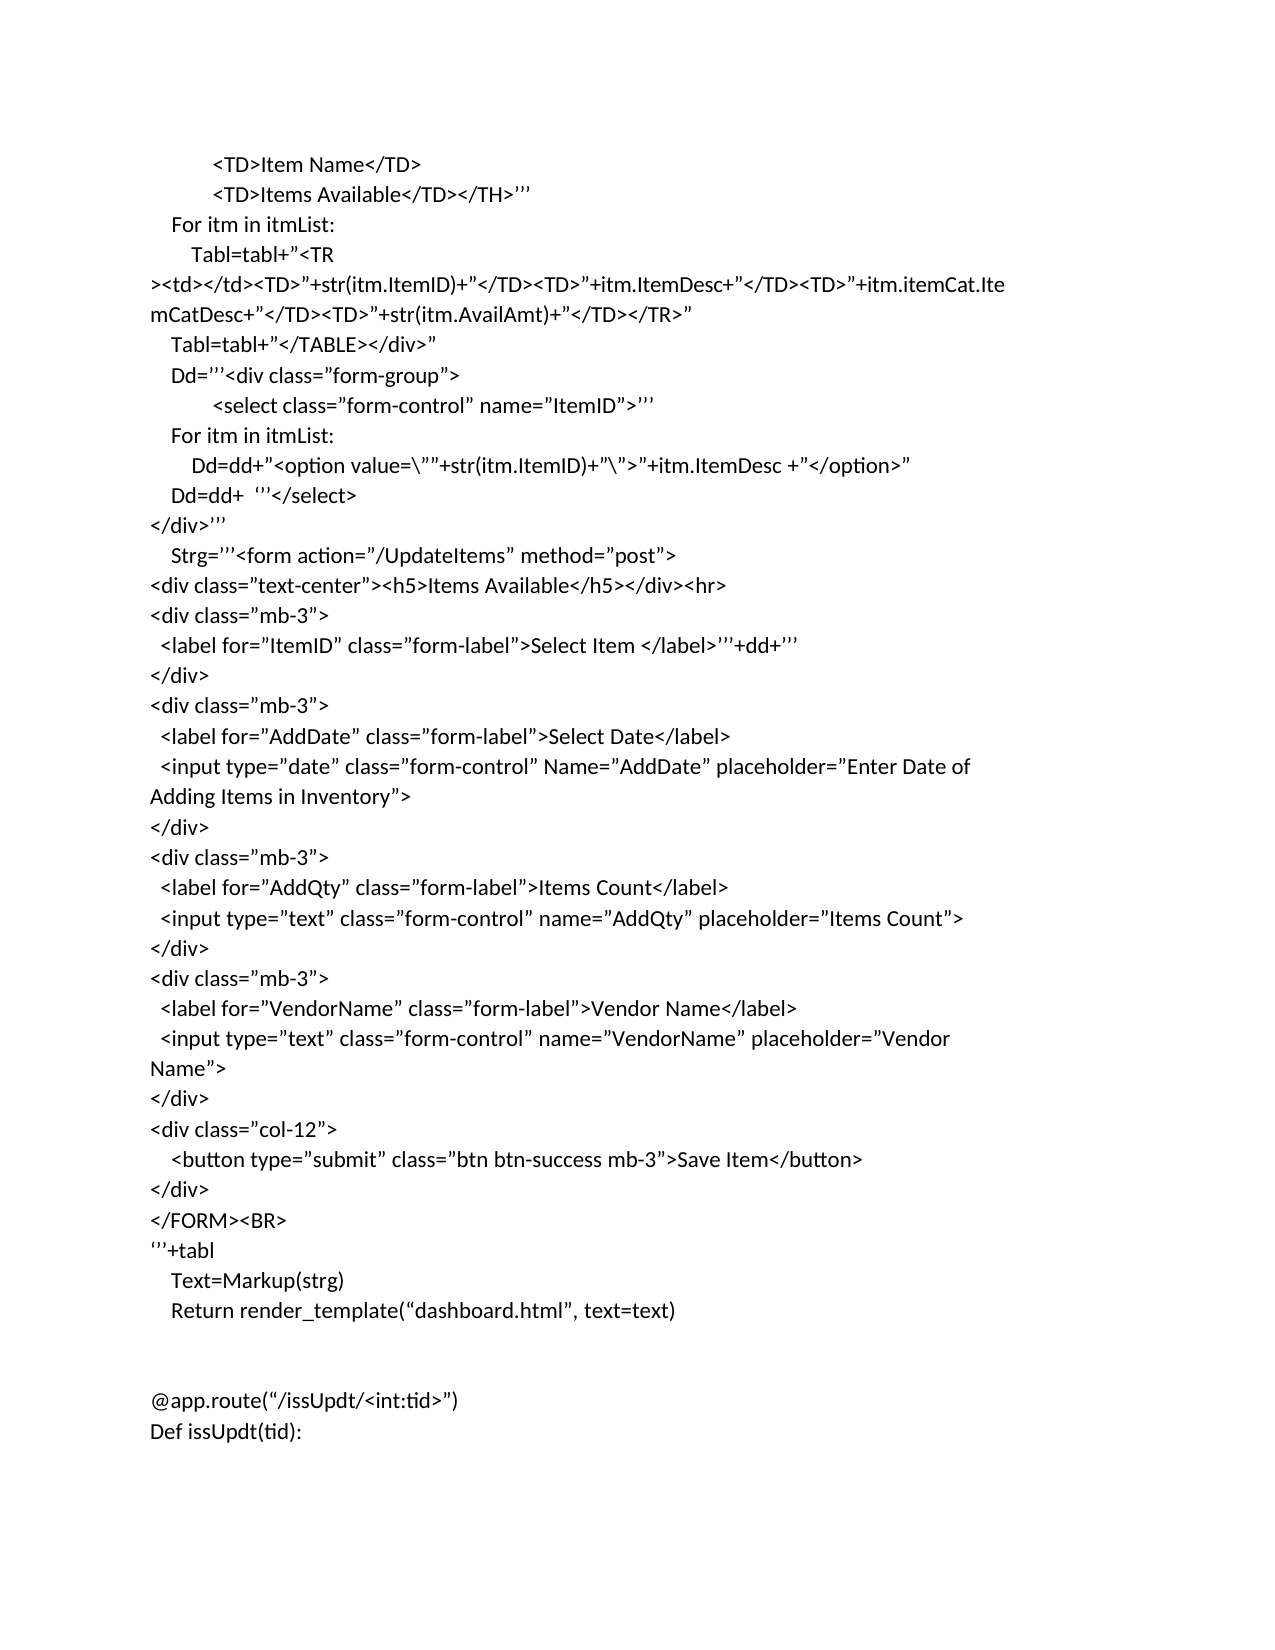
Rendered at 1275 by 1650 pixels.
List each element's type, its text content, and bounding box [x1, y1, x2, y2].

text <div class=”text-center”><h5>Items Available</h5></div><hr> [150, 571, 1096, 599]
text </div> [150, 1084, 1096, 1113]
text <label for=”AddDate” class=”form-label”>Select Date</label> [160, 722, 1096, 750]
text <div class=”col-12”> [150, 1115, 1096, 1143]
text <select class=”form-control” name=”ItemID”>’’’ For itm in itmList: [171, 391, 656, 449]
text Text=Markup(strg) [171, 1266, 1096, 1294]
text <label for=”ItemID” class=”form-label”>Select Item </label>’’’+dd+’’’ [160, 631, 1096, 659]
text </div> [150, 662, 1096, 689]
text <div class=”mb-3”> [150, 601, 1096, 629]
text </div> [150, 934, 1096, 962]
text ><td></td><TD>”+str(itm.ItemID)+”</TD><TD>”+itm.ItemDesc+”</TD><TD>”+itm.itemCat.Ite mCatDesc+”</TD><TD>”+str(itm.AvailAmt)+”</TD></TR>” [150, 270, 1096, 328]
text Tabl=tabl+”<TR [191, 240, 1096, 268]
text <input type=”text” class=”form-control” name=”VendorName” placeholder=”Vendor Name”> [150, 1024, 978, 1082]
text Return render_template(“dashboard.html”, text=text) [171, 1296, 1096, 1324]
text Tabl=tabl+”</TABLE></div>” Dd=’’’<div class=”form-group”> [171, 331, 462, 389]
text <input type=”date” class=”form-control” Name=”AddDate” placeholder=”Enter Date of Adding Items in Inventory”> [150, 752, 974, 811]
text </div> [150, 813, 1096, 841]
text <label for=”AddQty” class=”form-label”>Items Count</label> [160, 873, 1096, 901]
text <button type=”submit” class=”btn btn-success mb-3”>Save Item</button> [171, 1145, 1096, 1173]
text Strg=’’’<form action=”/UpdateItems” method=”post”> [171, 541, 1096, 569]
text @app.route(“/issUpdt/<int:tid>”) Def issUpdt(tid): [150, 1387, 470, 1445]
text <TD>Item Name</TD> [212, 150, 1096, 178]
text <div class=”mb-3”> [150, 843, 1096, 871]
text <div class=”mb-3”> [150, 692, 1096, 720]
text <div class=”mb-3”> [150, 964, 1096, 992]
text <label for=”VendorName” class=”form-label”>Vendor Name</label> [160, 994, 1096, 1023]
text <input type=”text” class=”form-control” name=”AddQty” placeholder=”Items Count”> [160, 904, 1096, 932]
text Dd=dd+”<option value=\””+str(itm.ItemID)+”\”>”+itm.ItemDesc +”</option>” Dd=dd+ ‘’’</select> [171, 451, 978, 509]
text <TD>Items Available</TD></TH>’’’ For itm in itmList: [171, 180, 538, 238]
text </div> [150, 1176, 1096, 1203]
text </div>’’’ [150, 511, 1096, 539]
text ‘’’+tabl [150, 1236, 1096, 1264]
text </FORM><BR> [150, 1206, 1096, 1234]
